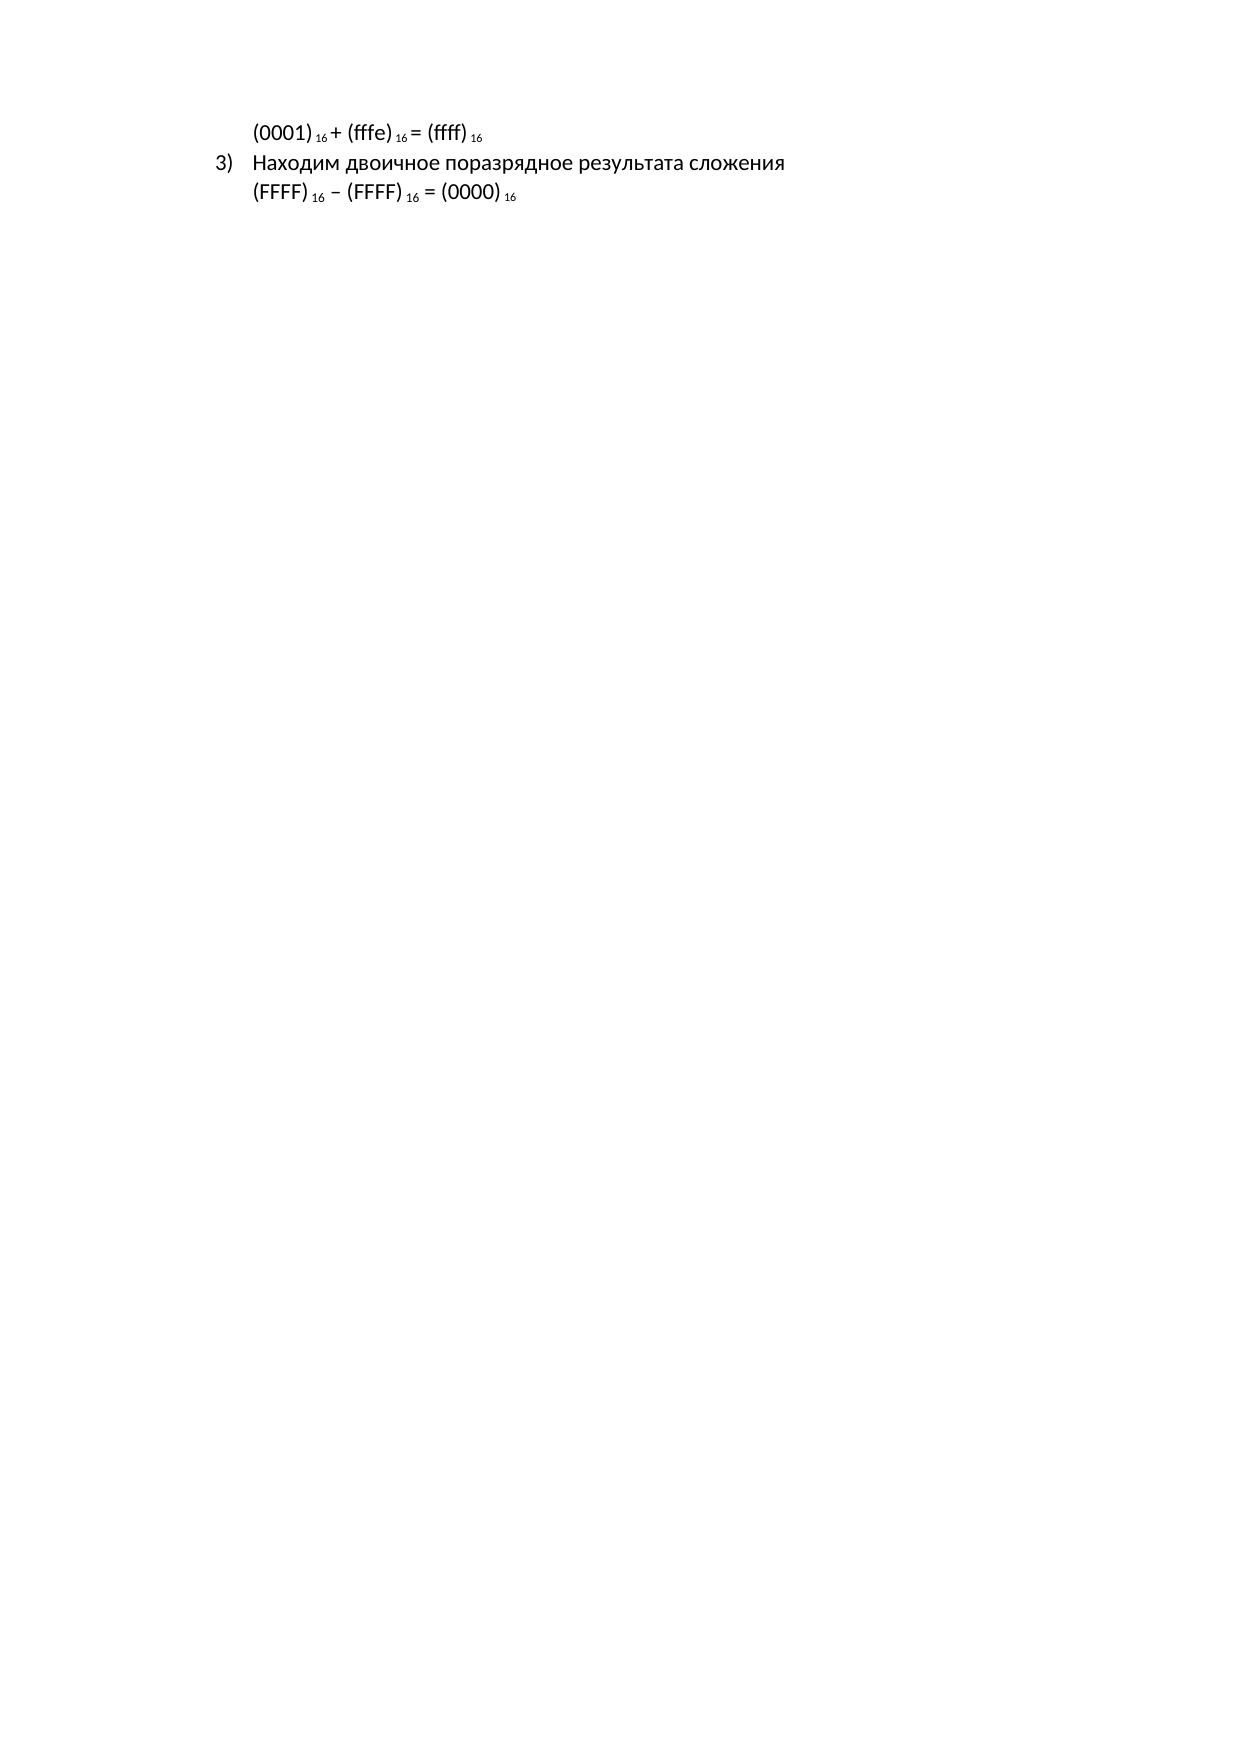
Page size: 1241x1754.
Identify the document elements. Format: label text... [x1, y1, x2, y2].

list Находим двоичное поразрядное результата сложения [215, 148, 1152, 176]
list (FFFF) 16 – (FFFF) 16 = (0000) 16 [252, 177, 1152, 206]
list (0001) 16 + (fffe) 16 = (ffff) 16 [252, 118, 1152, 146]
